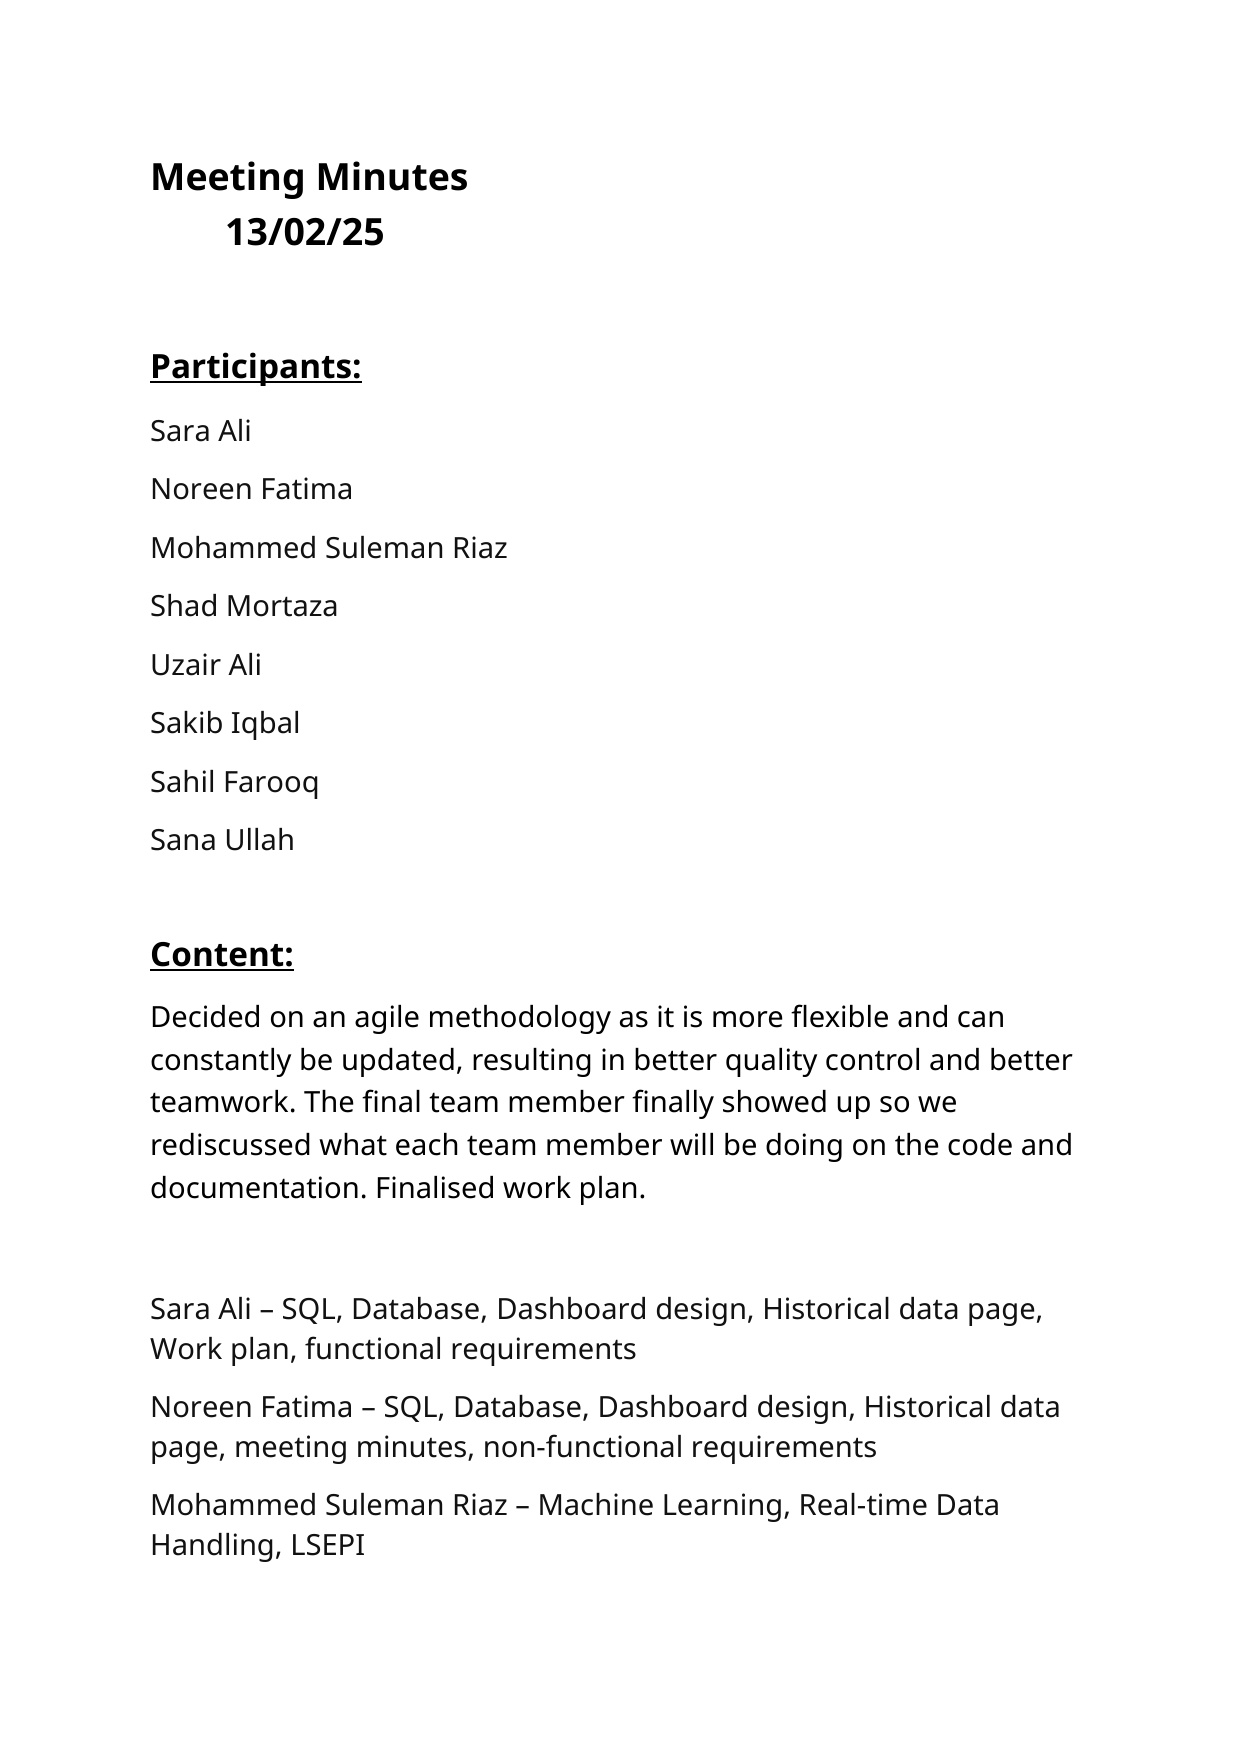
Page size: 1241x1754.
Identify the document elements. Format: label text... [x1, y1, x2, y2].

text Noreen Fatima [150, 469, 1090, 508]
text Uzair Ali [150, 644, 1090, 684]
text Content: [150, 931, 1090, 976]
text Mohammed Suleman Riaz [150, 527, 1090, 567]
text Sakib Iqbal [150, 702, 1090, 742]
text Participants: [150, 342, 1090, 388]
text Shad Mortaza [150, 586, 1090, 625]
text Sara Ali – SQL, Database, Dashboard design, Historical data page, Work plan, functional requirements [150, 1288, 1090, 1368]
text Sana Ullah [150, 819, 1090, 859]
text Mohammed Suleman Riaz – Machine Learning, Real-time Data Handling, LSEPI [150, 1485, 1090, 1564]
text Sahil Farooq [150, 761, 1090, 801]
text Noreen Fatima – SQL, Database, Dashboard design, Historical data page, meeting minutes, non-functional requirements [150, 1387, 1090, 1466]
text Sara Ali [150, 410, 1090, 450]
text Meeting Minutes 13/02/25 [150, 150, 1090, 256]
text Decided on an agile methodology as it is more flexible and can constantly be updated, resulting in better quality control and better teamwork. The final team member finally showed up so we rediscussed what each team member will be doing on the code and documentation. Finalised work plan. [150, 996, 1090, 1207]
